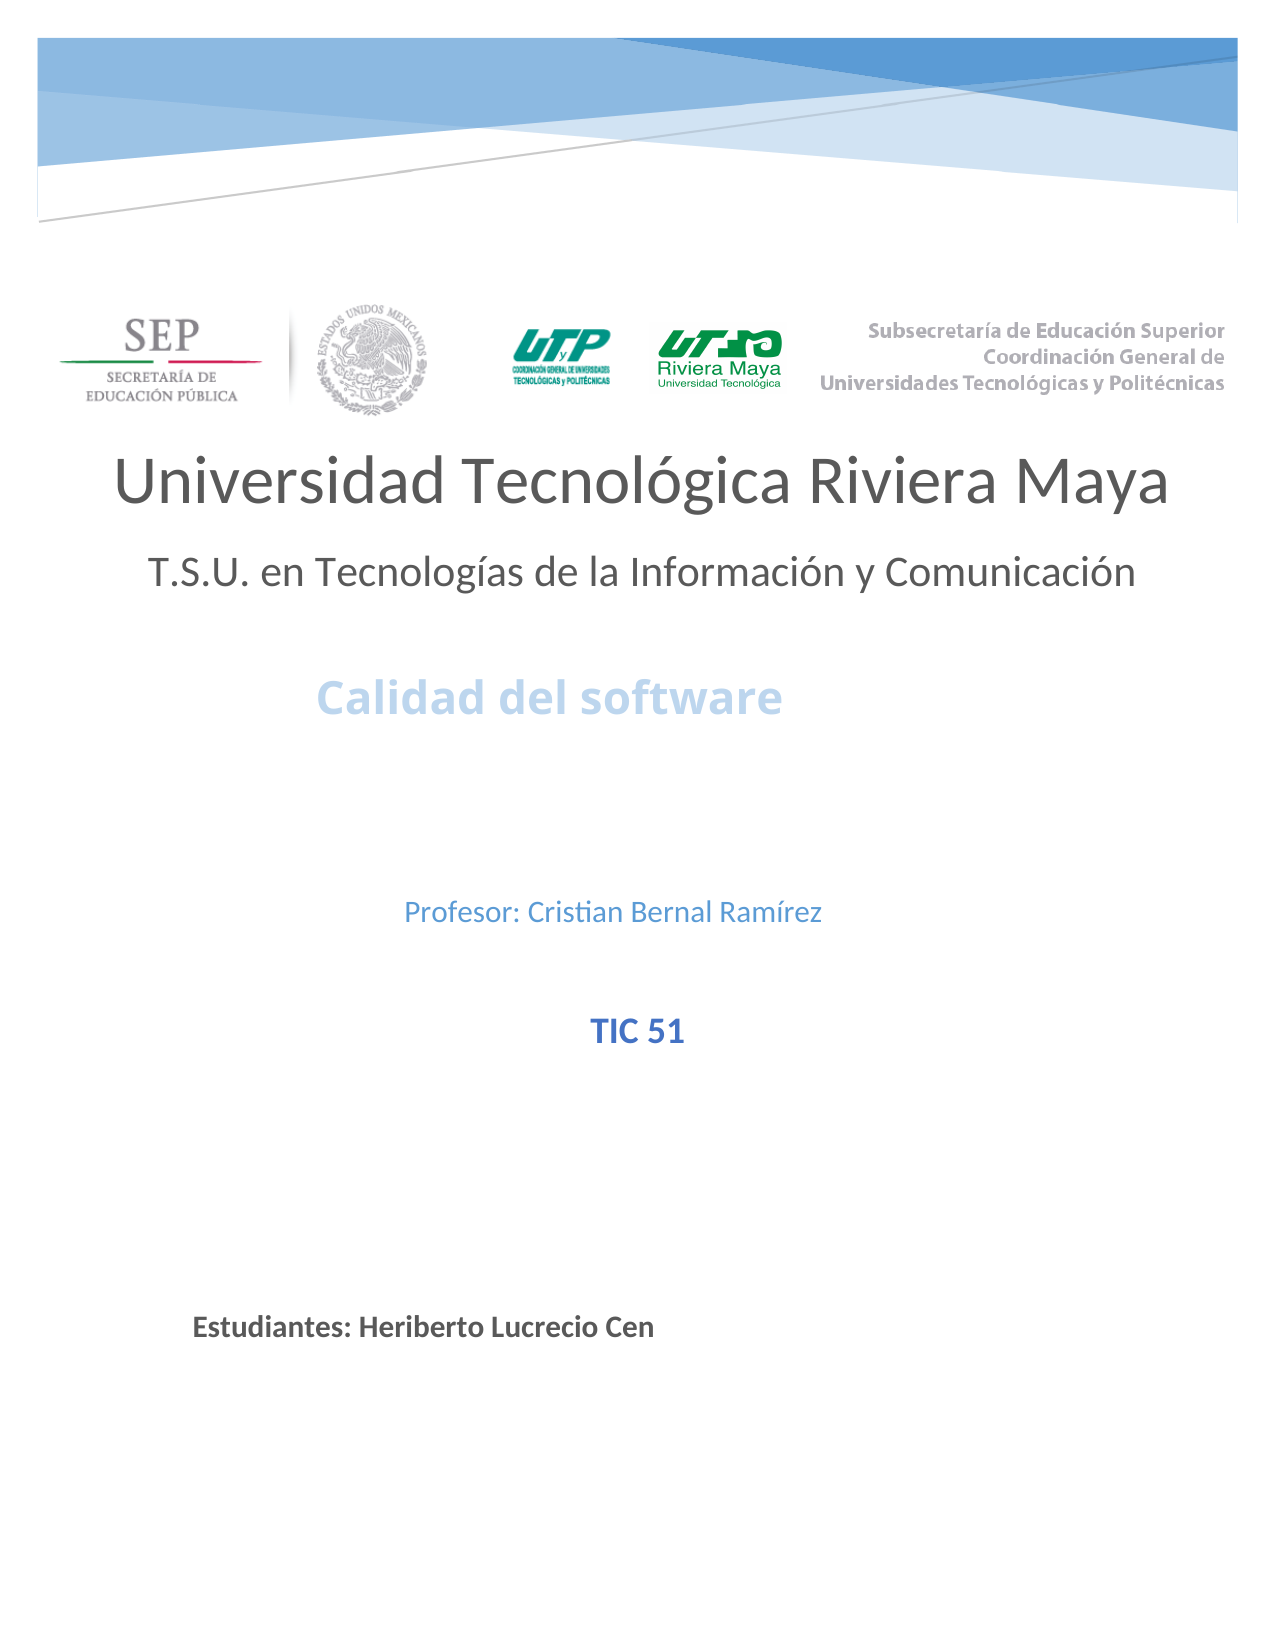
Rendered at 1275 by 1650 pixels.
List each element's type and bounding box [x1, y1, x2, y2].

picture [818, 279, 1236, 424]
picture [649, 322, 787, 394]
picture [37, 37, 1238, 238]
